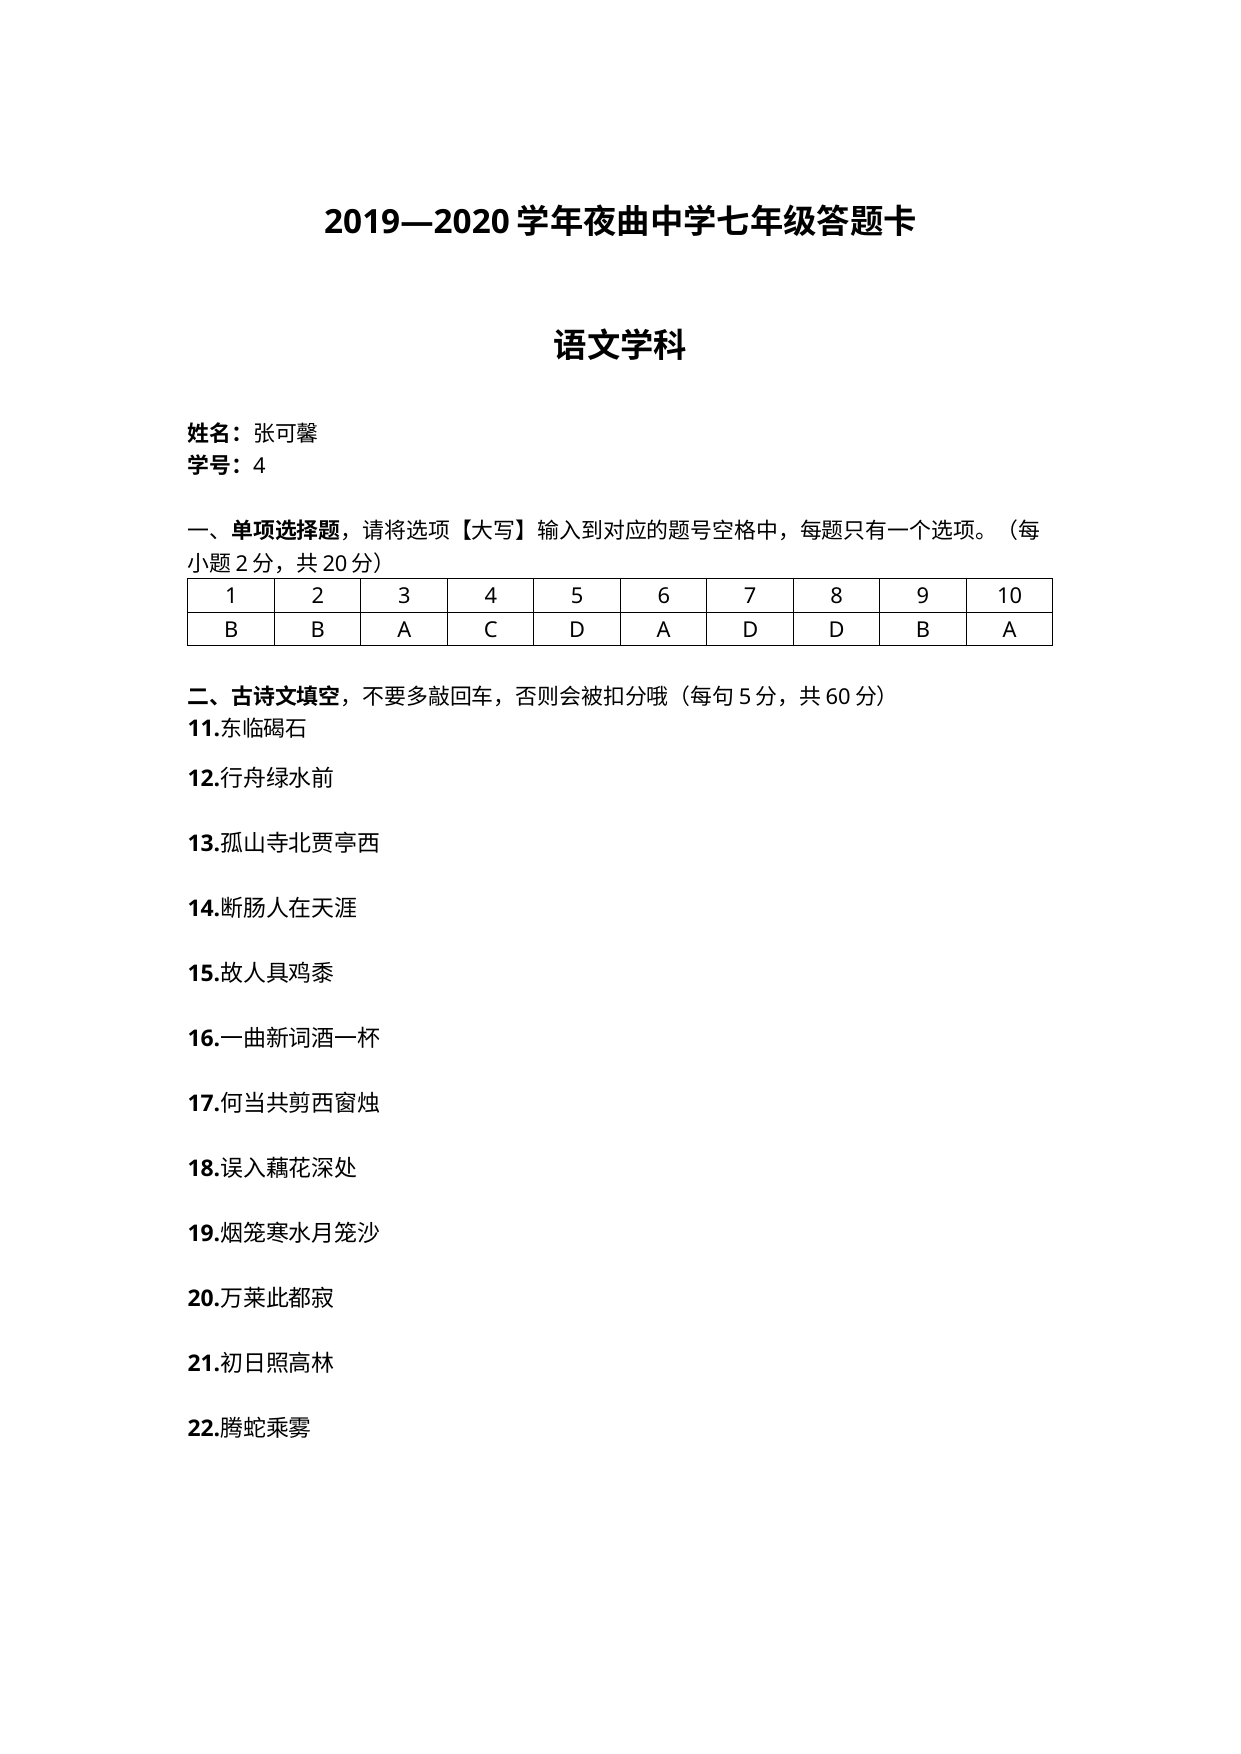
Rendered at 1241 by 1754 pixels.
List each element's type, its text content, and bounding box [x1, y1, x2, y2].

table_cell B [880, 613, 966, 645]
table_header 5 [534, 579, 620, 612]
text 19.烟笼寒水月笼沙 [187, 1199, 1053, 1264]
table_cell D [794, 613, 879, 645]
text 22.腾蛇乘雾 [187, 1394, 1053, 1459]
table_cell C [448, 613, 533, 645]
table_header 3 [361, 579, 447, 612]
text 二、古诗文填空，不要多敲回车，否则会被扣分哦（每句5分，共60分） [187, 679, 1053, 711]
table_header 4 [448, 579, 533, 612]
text 18.误入藕花深处 [187, 1134, 1053, 1199]
table_header 6 [621, 579, 706, 612]
text 姓名：张可馨 [187, 416, 1053, 448]
table_header 1 [188, 579, 274, 612]
text 21.初日照高林 [187, 1329, 1053, 1394]
title 2019—2020学年夜曲中学七年级答题卡 [187, 187, 1053, 252]
text 13.孤山寺北贾亭西 [187, 809, 1053, 874]
text 15.故人具鸡黍 [187, 939, 1053, 1004]
table_header 10 [967, 579, 1052, 612]
table_cell A [361, 613, 447, 645]
text 14.断肠人在天涯 [187, 874, 1053, 939]
table_cell D [534, 613, 620, 645]
table_header 2 [275, 579, 360, 612]
text 17.何当共剪西窗烛 [187, 1069, 1053, 1134]
text 16.一曲新词酒一杯 [187, 1004, 1053, 1069]
text 20.万莱此都寂 [187, 1264, 1053, 1329]
table_cell A [621, 613, 706, 645]
title 语文学科 [187, 311, 1053, 376]
table_cell D [707, 613, 793, 645]
text 一、单项选择题，请将选项【大写】输入到对应的题号空格中，每题只有一个选项。（每小题2分，共20分） [187, 513, 1053, 578]
table_cell A [967, 613, 1052, 645]
table_header 7 [707, 579, 793, 612]
table_cell B [275, 613, 360, 645]
table_header 9 [880, 579, 966, 612]
table_header 8 [794, 579, 879, 612]
text 学号：4 [187, 448, 1053, 481]
text 11.东临碣石 [187, 711, 1053, 744]
text 12.行舟绿水前 [187, 744, 1053, 809]
table_cell B [188, 613, 274, 645]
